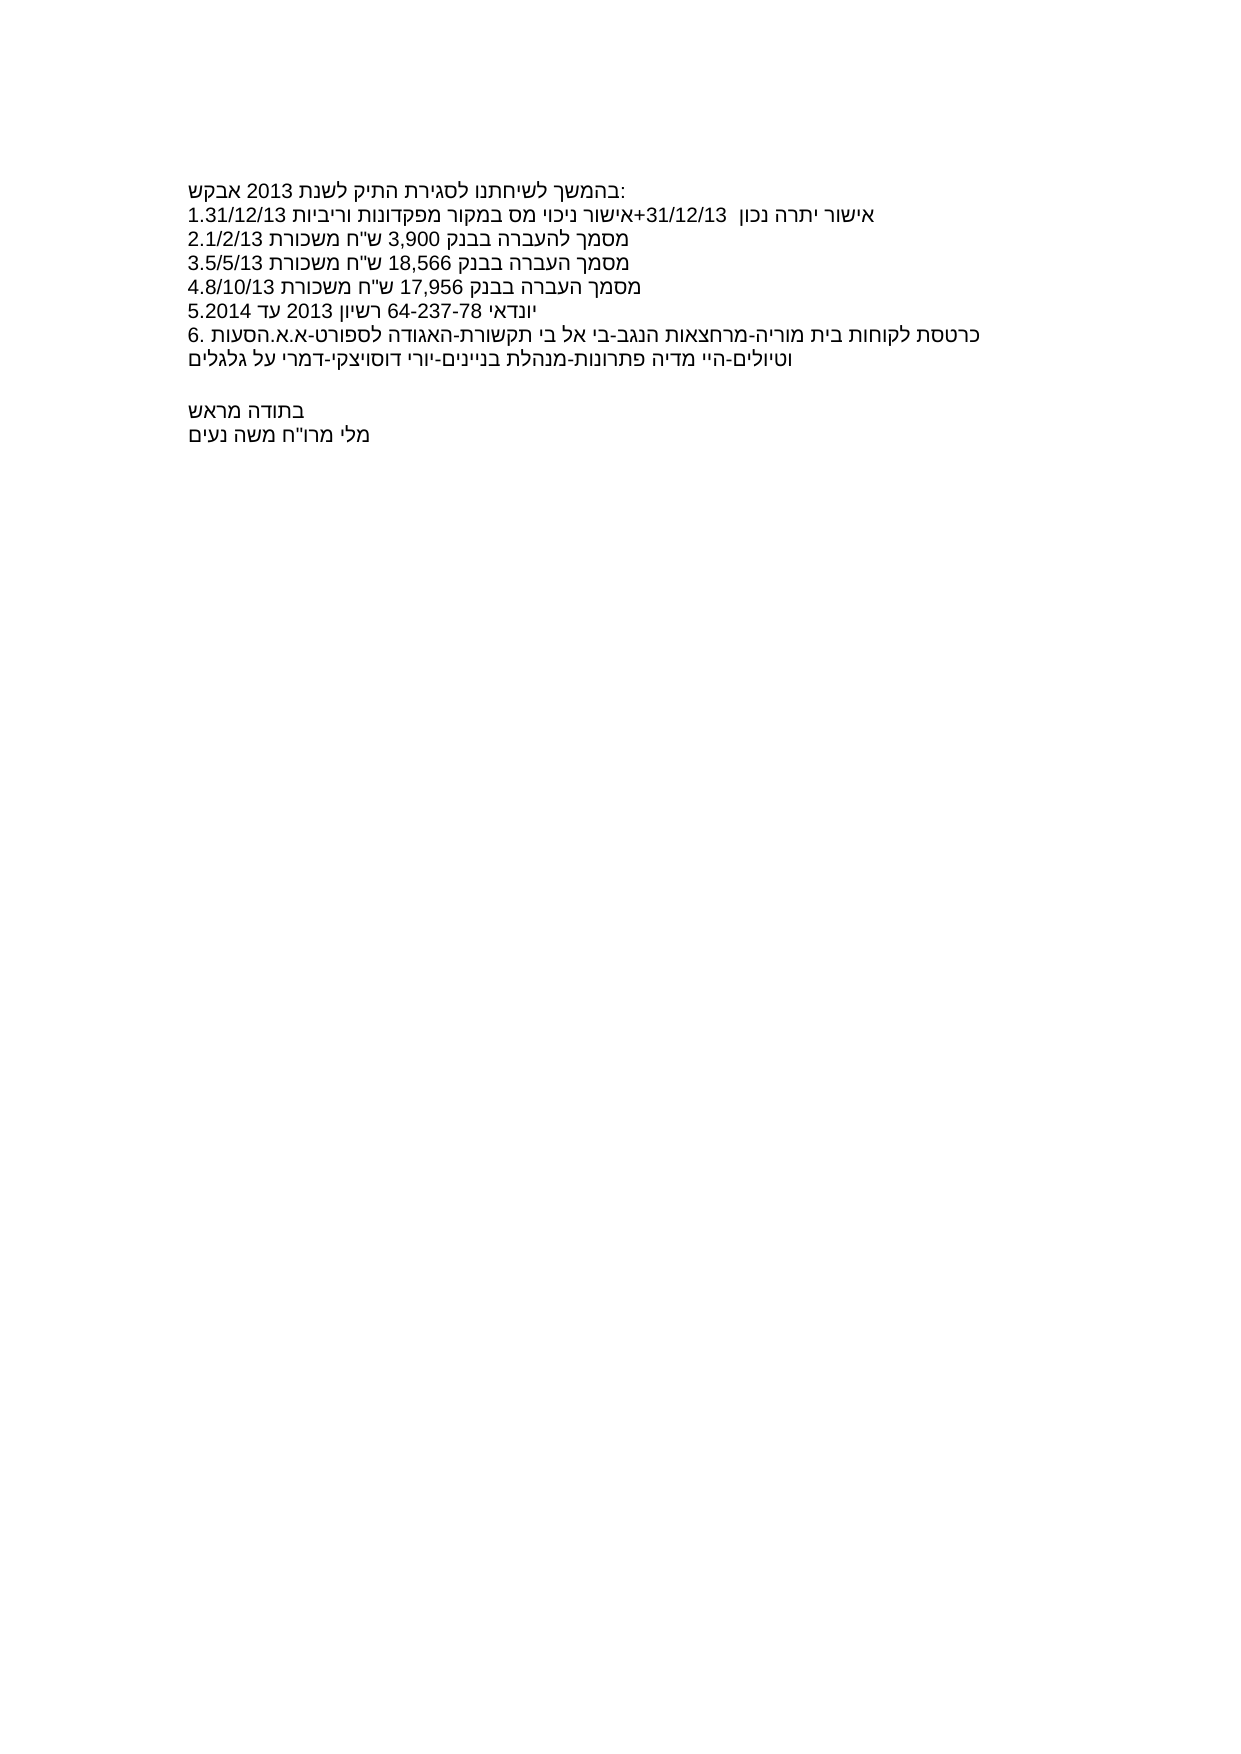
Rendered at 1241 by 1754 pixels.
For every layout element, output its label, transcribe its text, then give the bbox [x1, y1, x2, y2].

text 5.יונדאי 64-237-78 רשיון 2013 עד 2014 [187, 298, 1053, 322]
text בהמשך לשיחתנו לסגירת התיק לשנת 2013 אבקש: [187, 179, 1053, 203]
text בתודה מראש [187, 399, 1053, 423]
text 1.אישור יתרה נכון 31/12/13+אישור ניכוי מס במקור מפקדונות וריביות 31/12/13 [187, 203, 1053, 227]
text מלי מרו"ח משה נעים [187, 423, 1053, 447]
text 4.מסמך העברה בבנק 17,956 ש"ח משכורת 8/10/13 [187, 274, 1053, 298]
text 6.כרטסת לקוחות בית מוריה-מרחצאות הנגב-בי אל בי תקשורת-האגודה לספורט-א.א.הסעות וטיולים-היי מדיה פתרונות-מנהלת בניינים-יורי דוסויצקי-דמרי על גלגלים [187, 322, 1053, 370]
text 3.מסמך העברה בבנק 18,566 ש"ח משכורת 5/5/13 [187, 251, 1053, 274]
text 2.מסמך להעברה בבנק 3,900 ש"ח משכורת 1/2/13 [187, 227, 1053, 251]
